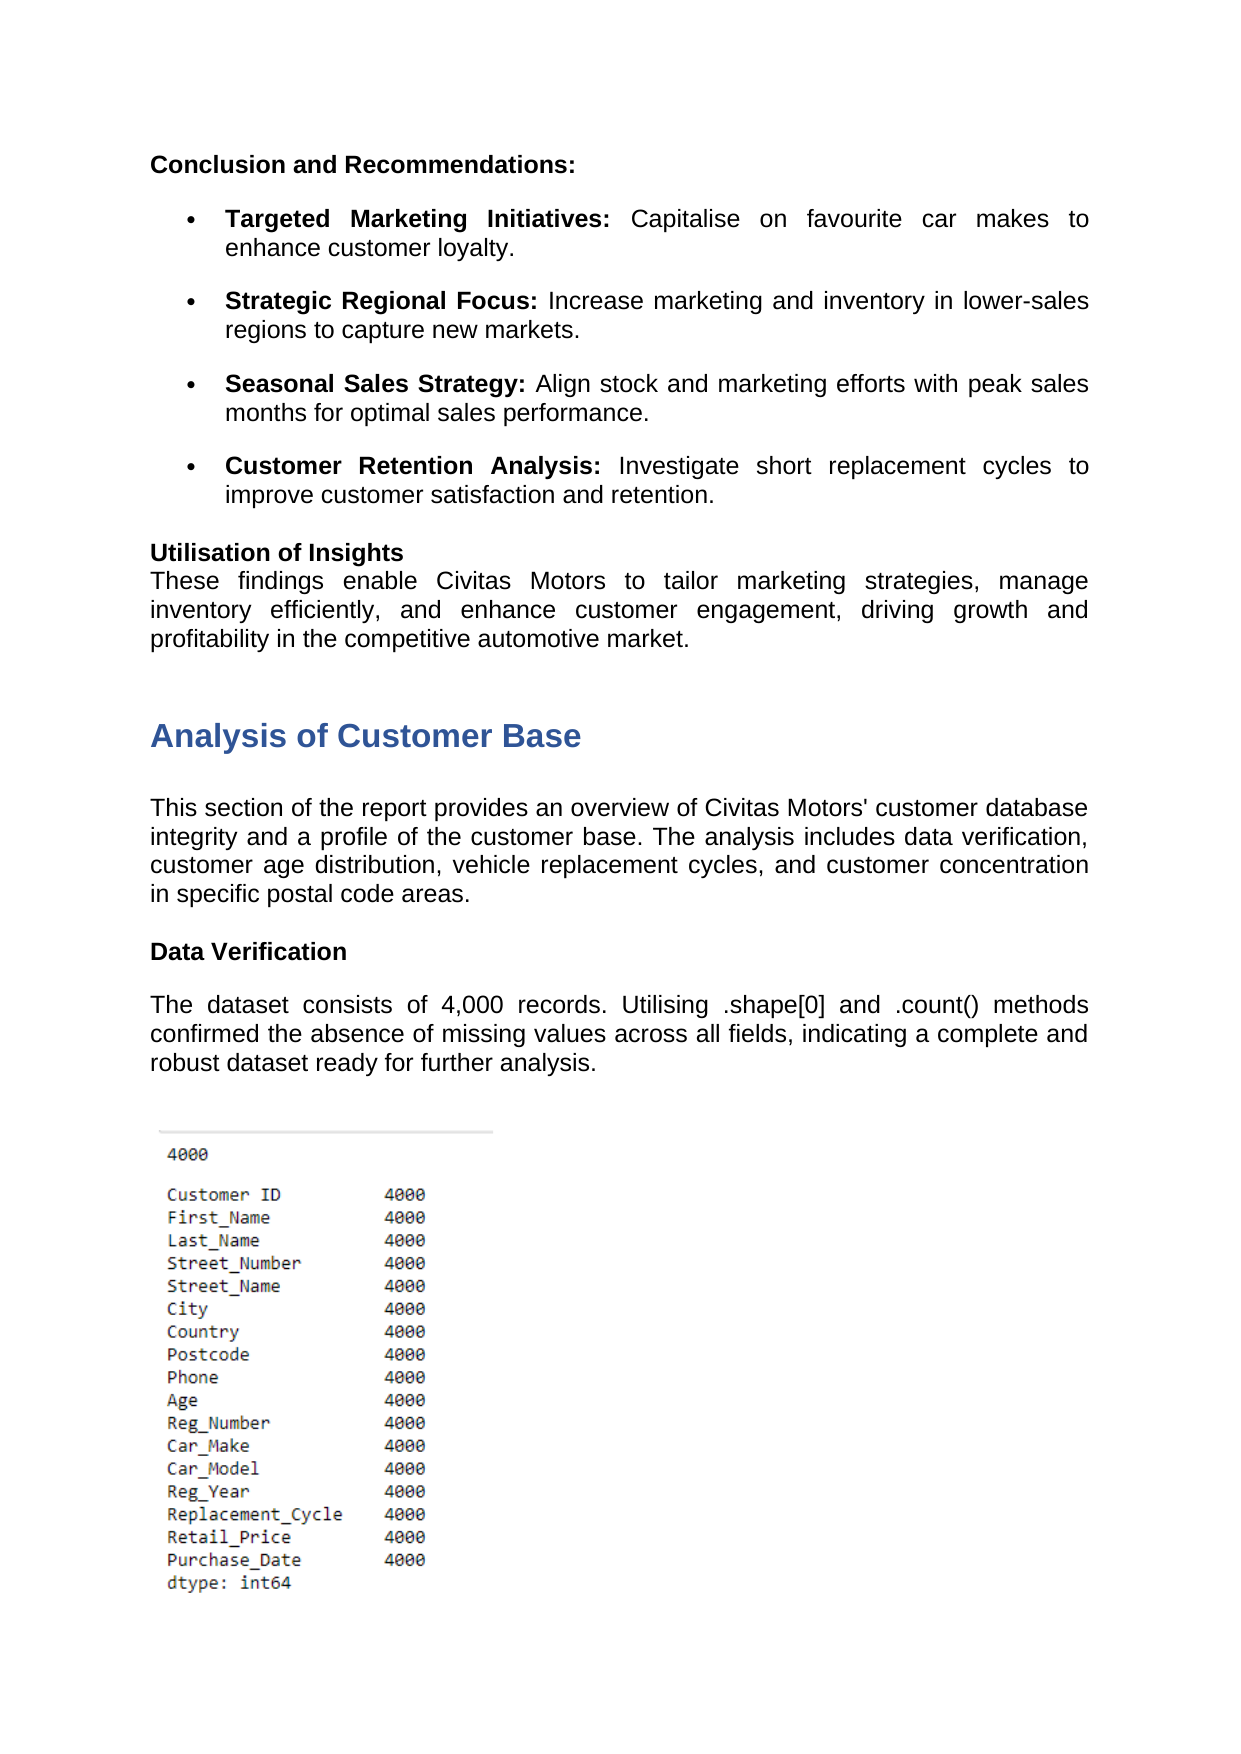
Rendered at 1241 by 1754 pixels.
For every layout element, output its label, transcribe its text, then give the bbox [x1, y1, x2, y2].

text This section of the report provides an overview of Civitas Motors' customer database integrity and a profile of the customer base. The analysis includes data verification, customer age distribution, vehicle replacement cycles, and customer concentration in specific postal code areas. [150, 793, 1090, 908]
list Targeted Marketing Initiatives: Capitalise on favourite car makes to enhance customer loyalty. [187, 204, 1090, 261]
picture [150, 1130, 494, 1596]
list Customer Retention Analysis: Investigate short replacement cycles to improve customer satisfaction and retention. [187, 451, 1090, 509]
text Utilisation of Insights [150, 537, 1090, 566]
list Strategic Regional Focus: Increase marketing and inventory in lower-sales regions to capture new markets. [187, 286, 1090, 344]
text Conclusion and Recommendations: [150, 150, 1090, 179]
subtitle Analysis of Customer Base [150, 716, 1090, 754]
list Seasonal Sales Strategy: Align stock and marketing efforts with peak sales months for optimal sales performance. [187, 369, 1090, 426]
text These findings enable Civitas Motors to tailor marketing strategies, manage inventory efficiently, and enhance customer engagement, driving growth and profitability in the competitive automotive market. [150, 566, 1090, 652]
text Data Verification [150, 937, 1090, 965]
text The dataset consists of 4,000 records. Utilising .shape[0] and .count() methods confirmed the absence of missing values across all fields, indicating a complete and robust dataset ready for further analysis. [150, 990, 1090, 1077]
